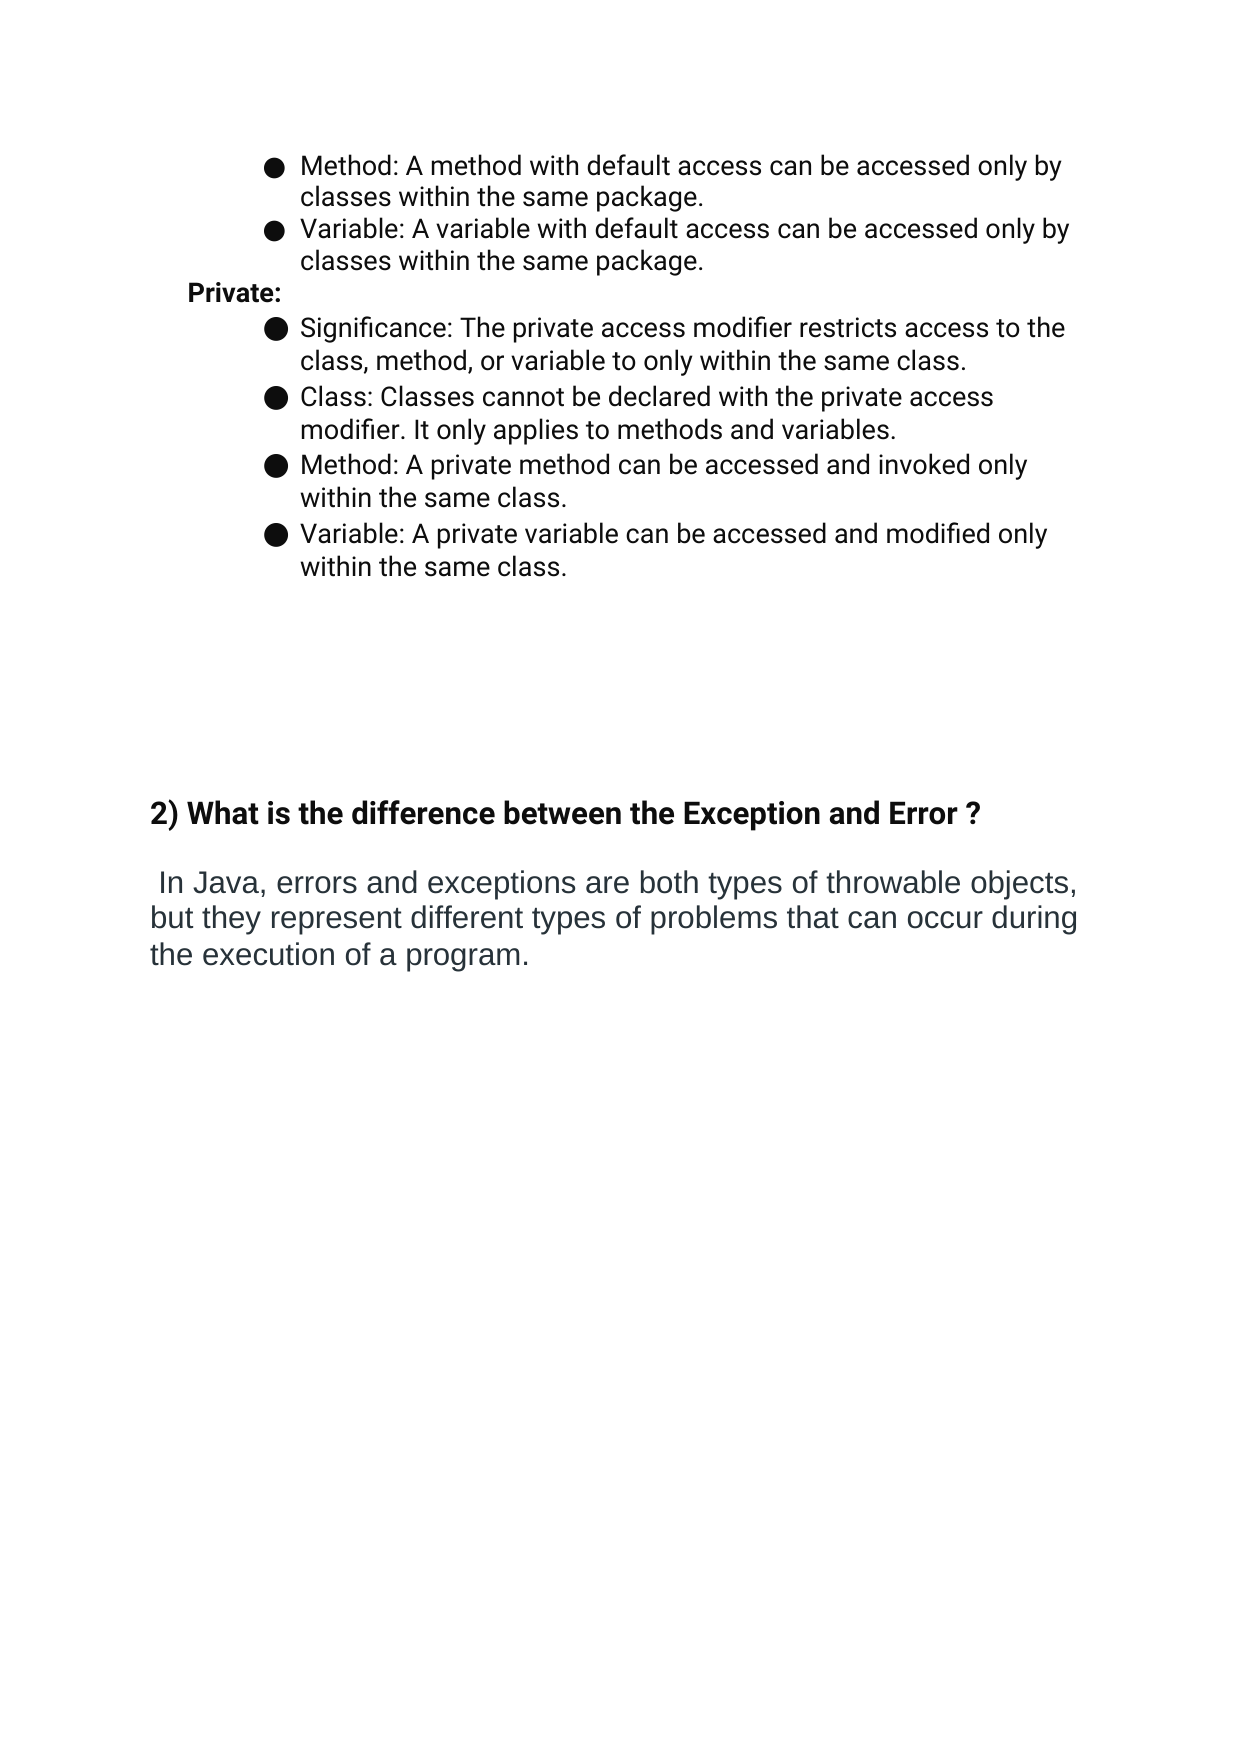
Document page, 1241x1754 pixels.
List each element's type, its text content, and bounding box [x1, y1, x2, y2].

list Private: [187, 277, 1090, 309]
list Variable: A variable with default access can be accessed only by classes within the same package. [262, 213, 1090, 277]
list Method: A private method can be accessed and invoked only within the same class. [262, 446, 1090, 514]
list Variable: A private variable can be accessed and modified only within the same class. [262, 514, 1090, 583]
text In Java, errors and exceptions are both types of throwable objects, but they represent different types of problems that can occur during the execution of a program. [150, 864, 1090, 971]
text 2) What is the difference between the Exception and Error ? [150, 796, 1090, 832]
list Significance: The private access modifier restricts access to the class, method, or variable to only within the same class. [262, 309, 1090, 377]
list Method: A method with default access can be accessed only by classes within the same package. [262, 150, 1090, 213]
list Class: Classes cannot be declared with the private access modifier. It only applies to methods and variables. [262, 377, 1090, 446]
